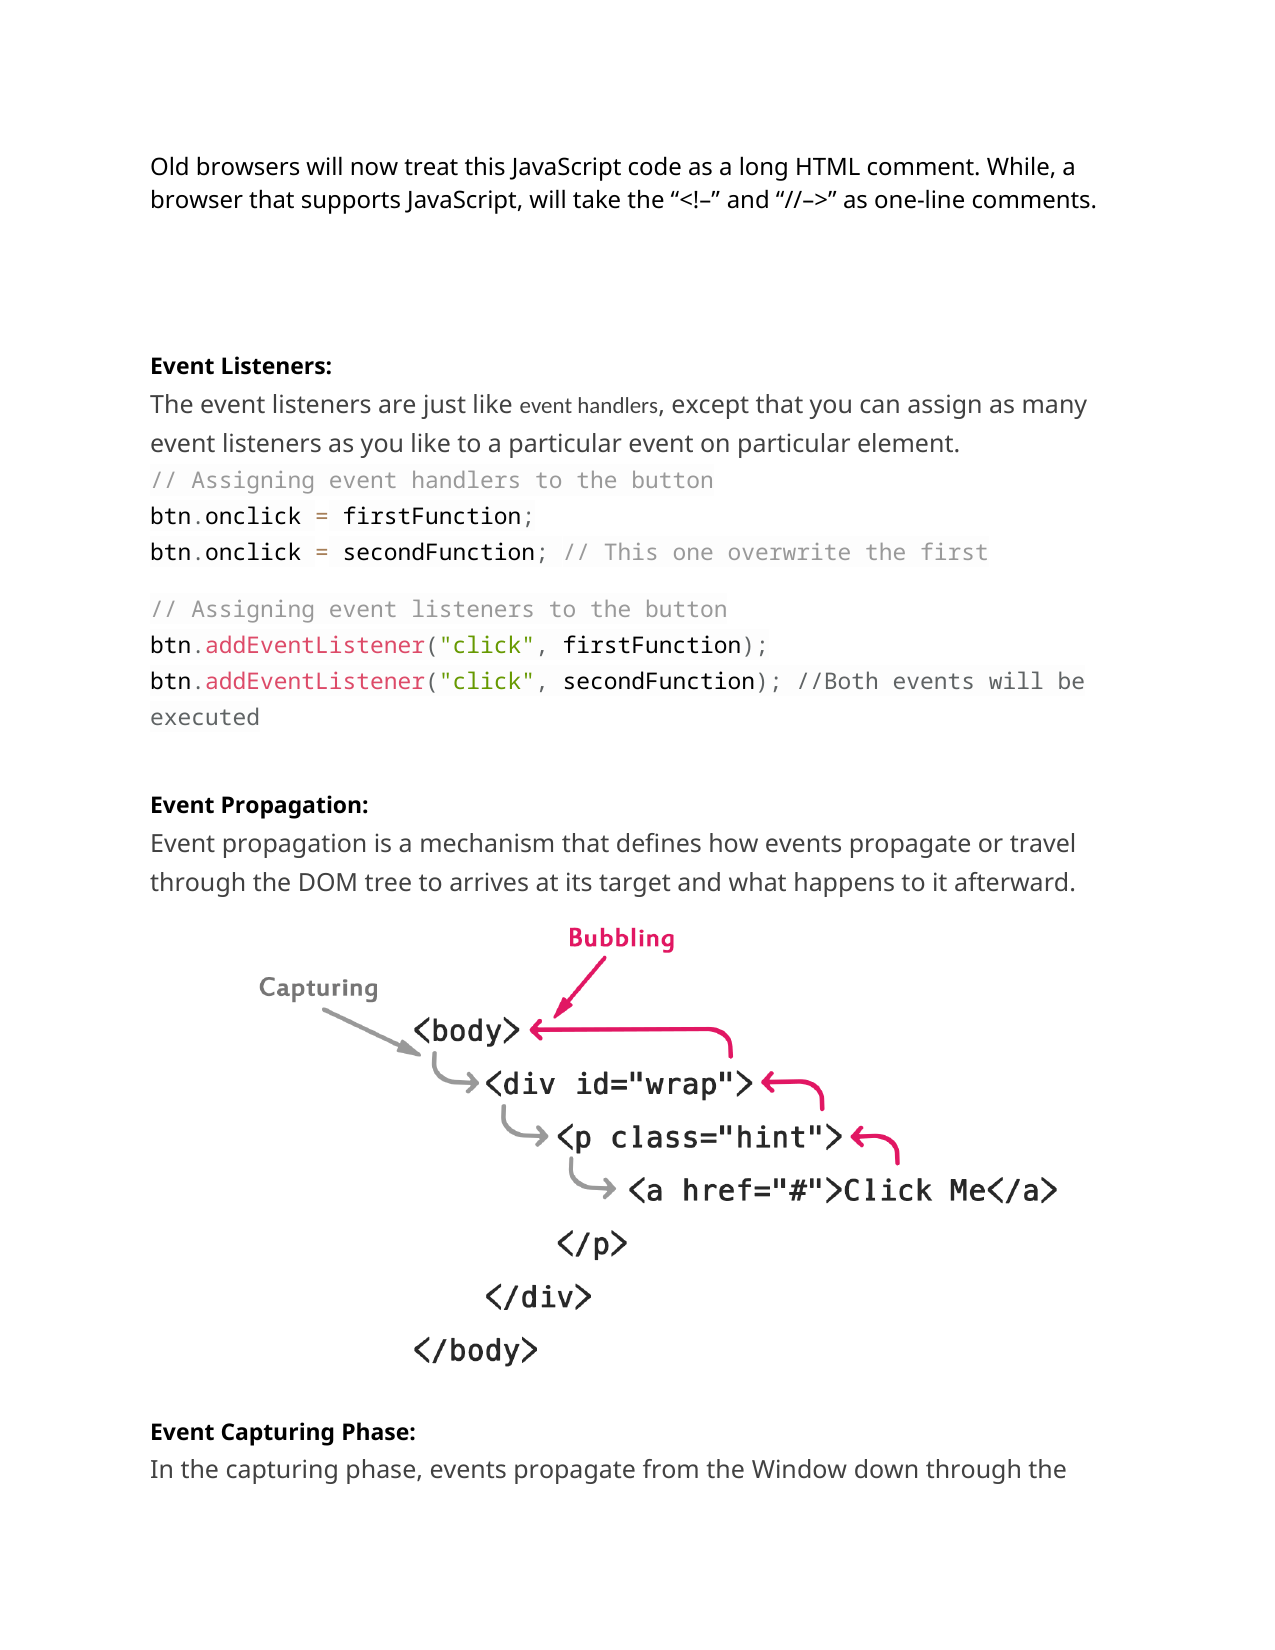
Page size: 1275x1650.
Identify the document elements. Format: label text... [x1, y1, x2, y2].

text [150, 1415, 1125, 1486]
text Event Propagation: Event propagation is a mechanism that defines how events propagate or travel through the DOM tree to arrives at its target and what happens to it afterward. [150, 789, 1125, 902]
text Old browsers will now treat this JavaScript code as a long HTML comment. While, a browser that supports JavaScript, will take the “<!–” and “//–>” as one-line comments. [150, 150, 1125, 215]
text // Assigning event listeners to the button btn.addEventListener("click", firstFunction); btn.addEventListener("click", secondFunction); //Both events will be executed [150, 593, 1125, 764]
text Event Listeners: The event listeners are just like event handlers, except that you can assign as many event listeners as you like to a particular event on particular element. // Assigning event handlers to the button btn.onclick = firstFunction; btn.onclick = secondFunction; // This one overwrite the first [150, 350, 1125, 567]
picture [150, 902, 1125, 1391]
